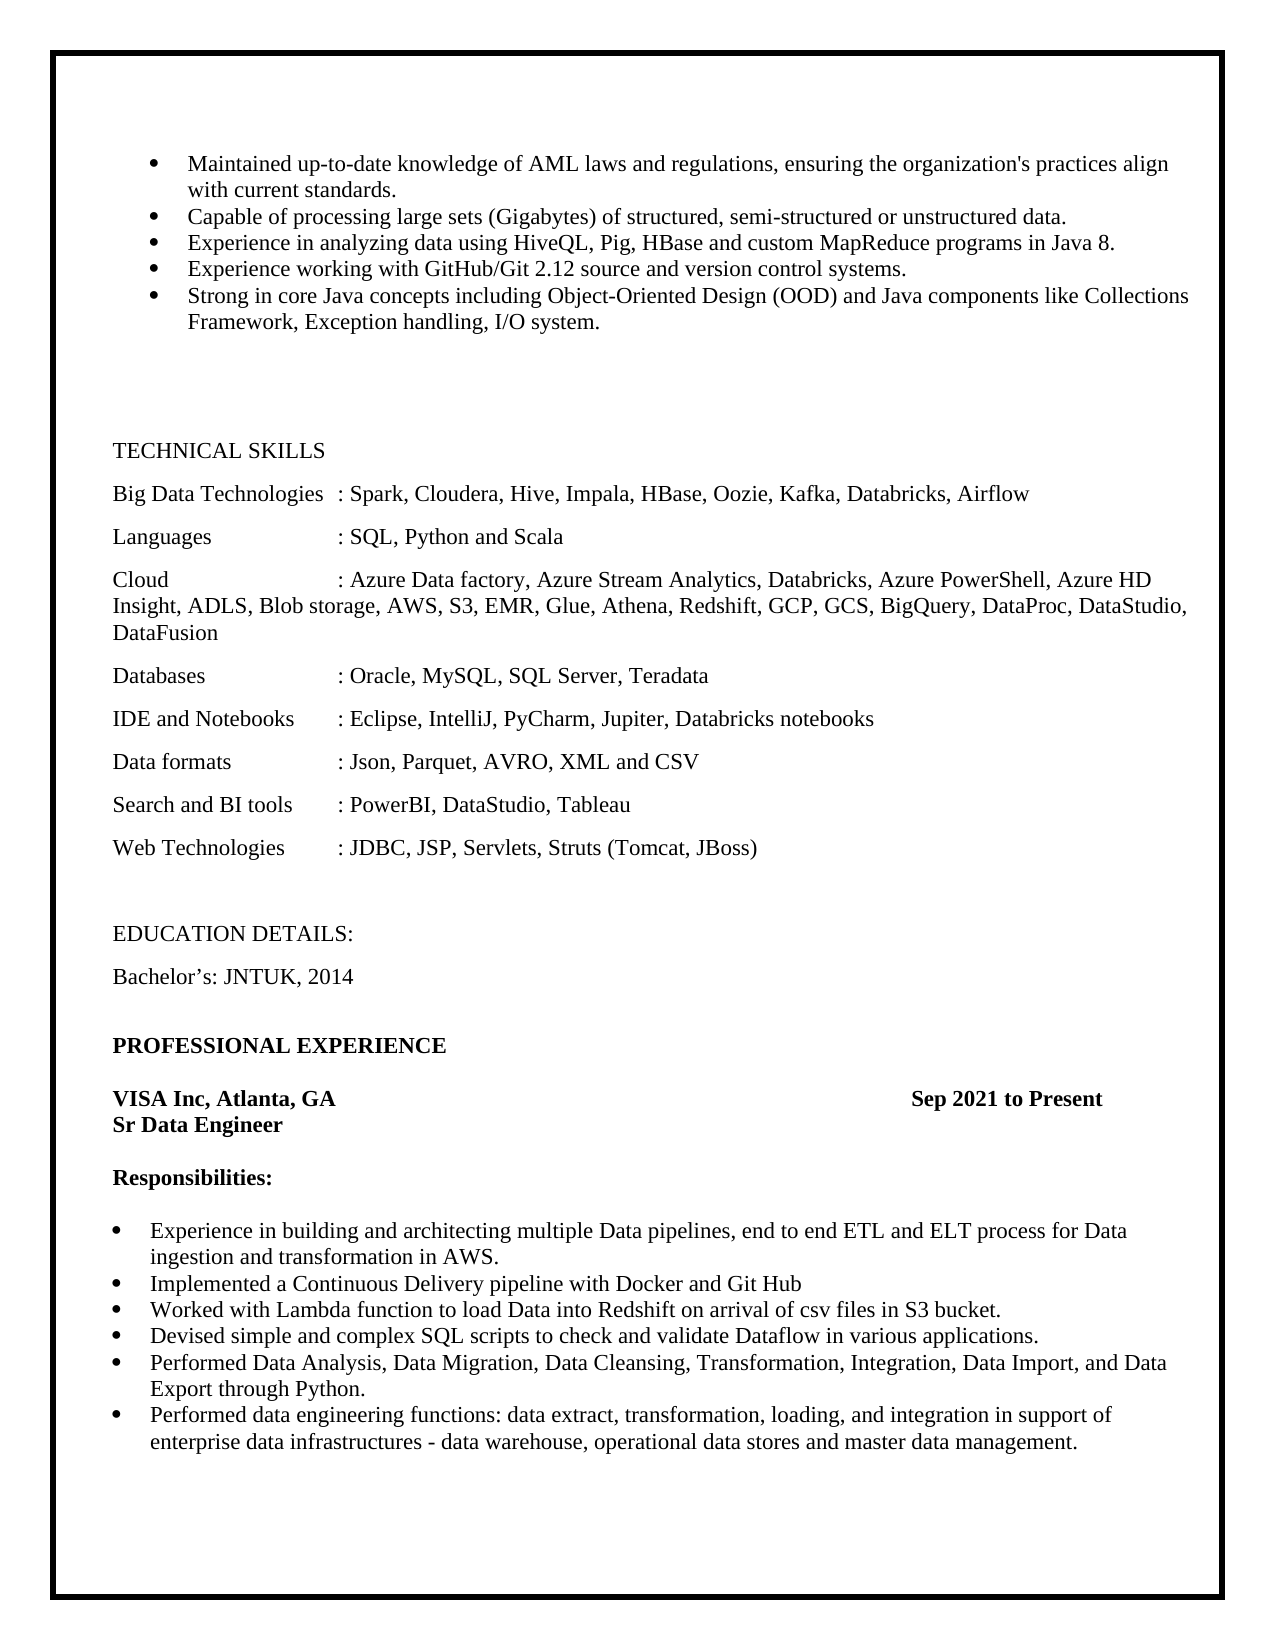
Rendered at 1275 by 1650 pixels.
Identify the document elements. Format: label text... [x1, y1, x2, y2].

list Strong in core Java concepts including Object-Oriented Design (OOD) and Java components like Collections Framework, Exception handling, I/O system. [150, 282, 1200, 334]
list Performed data engineering functions: data extract, transformation, loading, and integration in support of enterprise data infrastructures - data warehouse, operational data stores and master data management. [112, 1401, 1200, 1454]
text Databases : Oracle, MySQL, SQL Server, Teradata [112, 662, 1200, 688]
text Web Technologies : JDBC, JSP, Servlets, Struts (Tomcat, JBoss) [112, 834, 1200, 860]
list Performed Data Analysis, Data Migration, Data Cleansing, Transformation, Integration, Data Import, and Data Export through Python. [112, 1349, 1200, 1401]
text Search and BI tools : PowerBI, DataStudio, Tableau [112, 791, 1200, 817]
text Big Data Technologies : Spark, Cloudera, Hive, Impala, HBase, Oozie, Kafka, Databricks, Airflow [112, 480, 1200, 507]
list Experience working with GitHub/Git 2.12 source and version control systems. [150, 255, 1200, 282]
text Data formats : Json, Parquet, AVRO, XML and CSV [112, 748, 1200, 774]
text Responsibilities: [112, 1164, 1200, 1191]
text Sr Data Engineer [112, 1112, 1200, 1138]
text Cloud : Azure Data factory, Azure Stream Analytics, Databricks, Azure PowerShell, Azure HD Insight, ADLS, Blob storage, AWS, S3, EMR, Glue, Athena, Redshift, GCP, GCS, BigQuery, DataProc, DataStudio, DataFusion [112, 566, 1200, 645]
list Experience in building and architecting multiple Data pipelines, end to end ETL and ELT process for Data ingestion and transformation in AWS. [112, 1217, 1200, 1270]
list Implemented a Continuous Delivery pipeline with Docker and Git Hub [112, 1270, 1200, 1296]
text Bachelor’s: JNTUK, 2014 [112, 963, 1200, 989]
text EDUCATION DETAILS: [112, 920, 1200, 946]
text IDE and Notebooks : Eclipse, IntelliJ, PyCharm, Jupiter, Databricks notebooks [112, 705, 1200, 731]
text TECHNICAL SKILLS [112, 437, 1200, 463]
list Capable of processing large sets (Gigabytes) of structured, semi-structured or unstructured data. [150, 203, 1200, 229]
text VISA Inc, Atlanta, GA Sep 2021 to Present [112, 1085, 1200, 1112]
list Maintained up-to-date knowledge of AML laws and regulations, ensuring the organization's practices align with current standards. [150, 150, 1200, 203]
text PROFESSIONAL EXPERIENCE [112, 1032, 1200, 1059]
text Languages : SQL, Python and Scala [112, 523, 1200, 549]
list Devised simple and complex SQL scripts to check and validate Dataflow in various applications. [112, 1322, 1200, 1349]
list Experience in analyzing data using HiveQL, Pig, HBase and custom MapReduce programs in Java 8. [150, 229, 1200, 255]
list Worked with Lambda function to load Data into Redshift on arrival of csv files in S3 bucket. [112, 1296, 1200, 1322]
